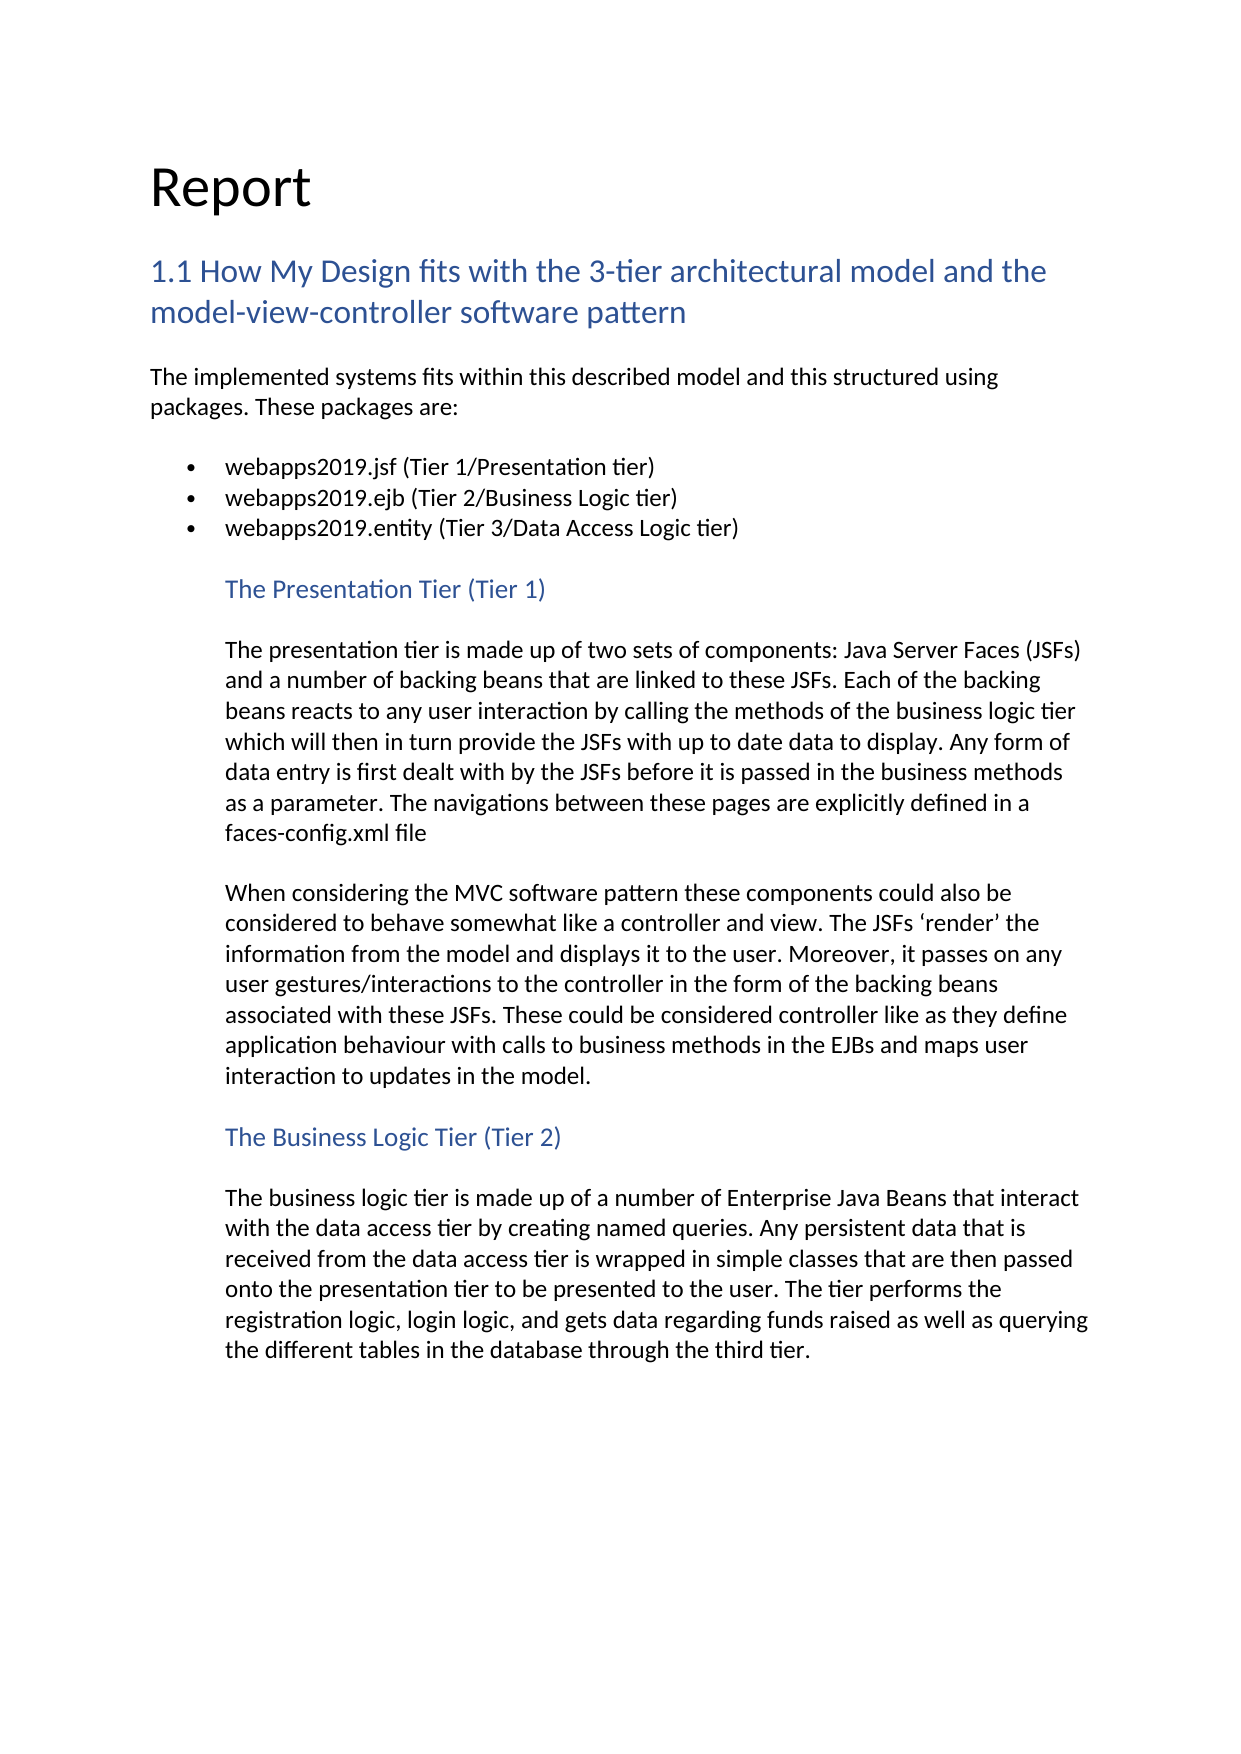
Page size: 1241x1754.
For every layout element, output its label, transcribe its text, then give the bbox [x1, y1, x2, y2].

text When considering the MVC software pattern these components could also be considered to behave somewhat like a controller and view. The JSFs ‘render’ the information from the model and displays it to the user. Moreover, it passes on any user gestures/interactions to the controller in the form of the backing beans associated with these JSFs. These could be considered controller like as they define application behaviour with calls to business methods in the EJBs and maps user interaction to updates in the model. [225, 935, 1090, 1149]
text The business logic tier is made up of a number of Enterprise Java Beans that interact with the data access tier by creating named queries. Any persistent data that is received from the data access tier is wrapped in simple classes that are then passed onto the presentation tier to be presented to the user. The tier performs the registration logic, login logic, and gets data regarding funds raised as well as querying the different tables in the database through the third tier. [225, 1240, 1090, 1423]
text The presentation tier is made up of two sets of components: Java Server Faces (JSFs) and a number of backing beans that are linked to these JSFs. Each of the backing beans reacts to any user interaction by calling the methods of the business logic tier which will then in turn provide the JSFs with up to date data to display. Any form of data entry is first dealt with by the JSFs before it is passed in the business methods as a parameter. The navigations between these pages are explicitly defined in a faces-config.xml file [225, 692, 1090, 906]
list webapps2019.ejb (Tier 2/Business Logic tier) [187, 511, 1090, 541]
text 1.1 How My Design fits with the 3-tier architectural model and the model-view-controller software pattern [150, 250, 1090, 332]
list webapps2019.jsf (Tier 1/Presentation tier) [187, 451, 1090, 482]
text The Business Logic Tier (Tier 2) [225, 1178, 1090, 1211]
text The implemented systems fits within this described model and this structured using packages. These packages are: [150, 361, 1090, 422]
list webapps2019.entity (Tier 3/Data Access Logic tier) [187, 571, 1090, 601]
text The Presentation Tier (Tier 1) [225, 630, 1090, 663]
text Report [150, 150, 1090, 221]
